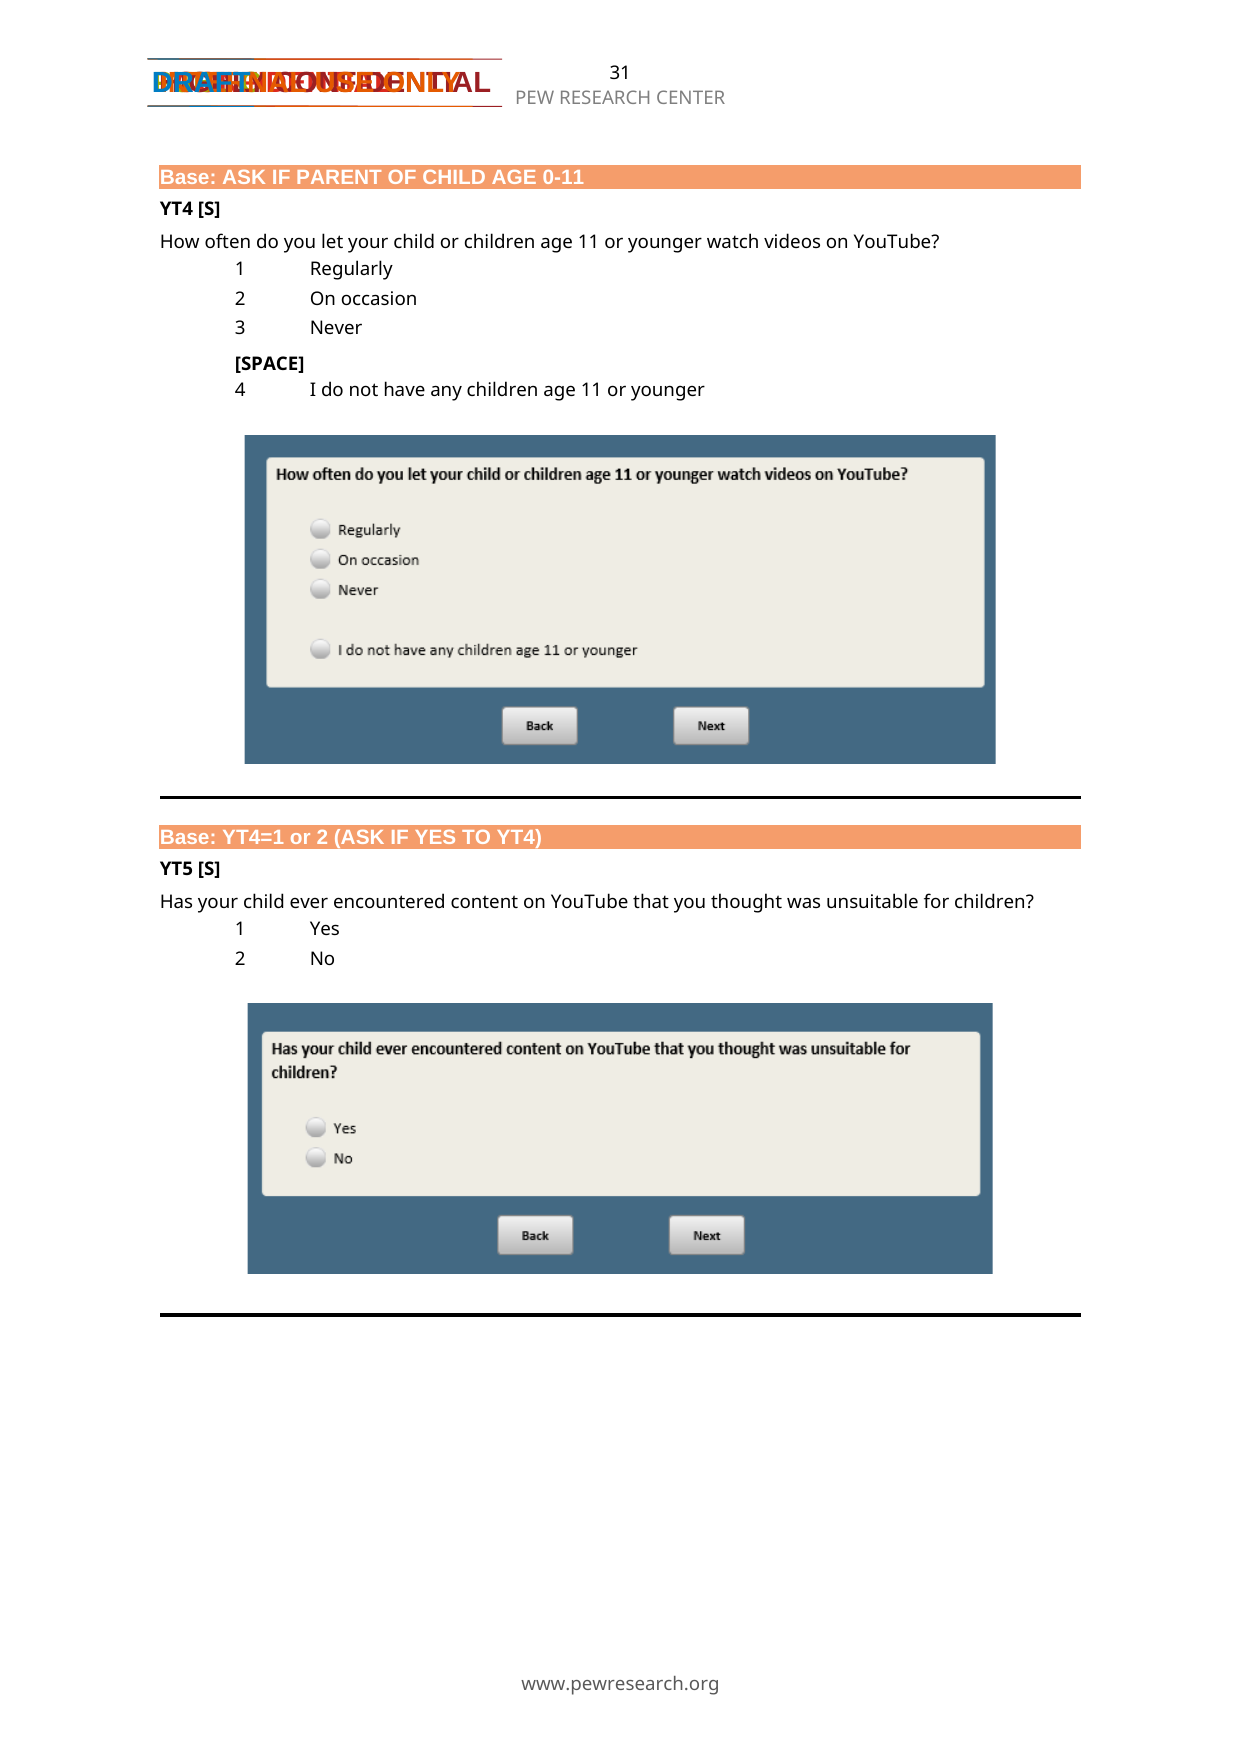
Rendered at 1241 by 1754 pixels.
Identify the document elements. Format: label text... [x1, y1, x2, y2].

list Yes [234, 916, 1081, 941]
list No [234, 945, 1081, 970]
text YT4 [S] [159, 189, 1081, 222]
picture [247, 1003, 993, 1274]
text YT5 [S] [159, 849, 1081, 882]
text Base: YT4=1 or 2 (ASK IF YES TO YT4) [159, 825, 1081, 849]
list Never [234, 314, 1081, 340]
picture [244, 435, 996, 764]
text Base: ASK IF PARENT OF CHILD AGE 0-11 [159, 165, 1081, 189]
list Regularly [234, 256, 1081, 281]
list On occasion [234, 285, 1081, 310]
text [SPACE] [234, 343, 1081, 377]
text Has your child ever encountered content on YouTube that you thought was unsuitable for children? [159, 882, 1081, 916]
list I do not have any children age 11 or younger [234, 377, 1081, 402]
text How often do you let your child or children age 11 or younger watch videos on YouTube? [159, 222, 1081, 256]
